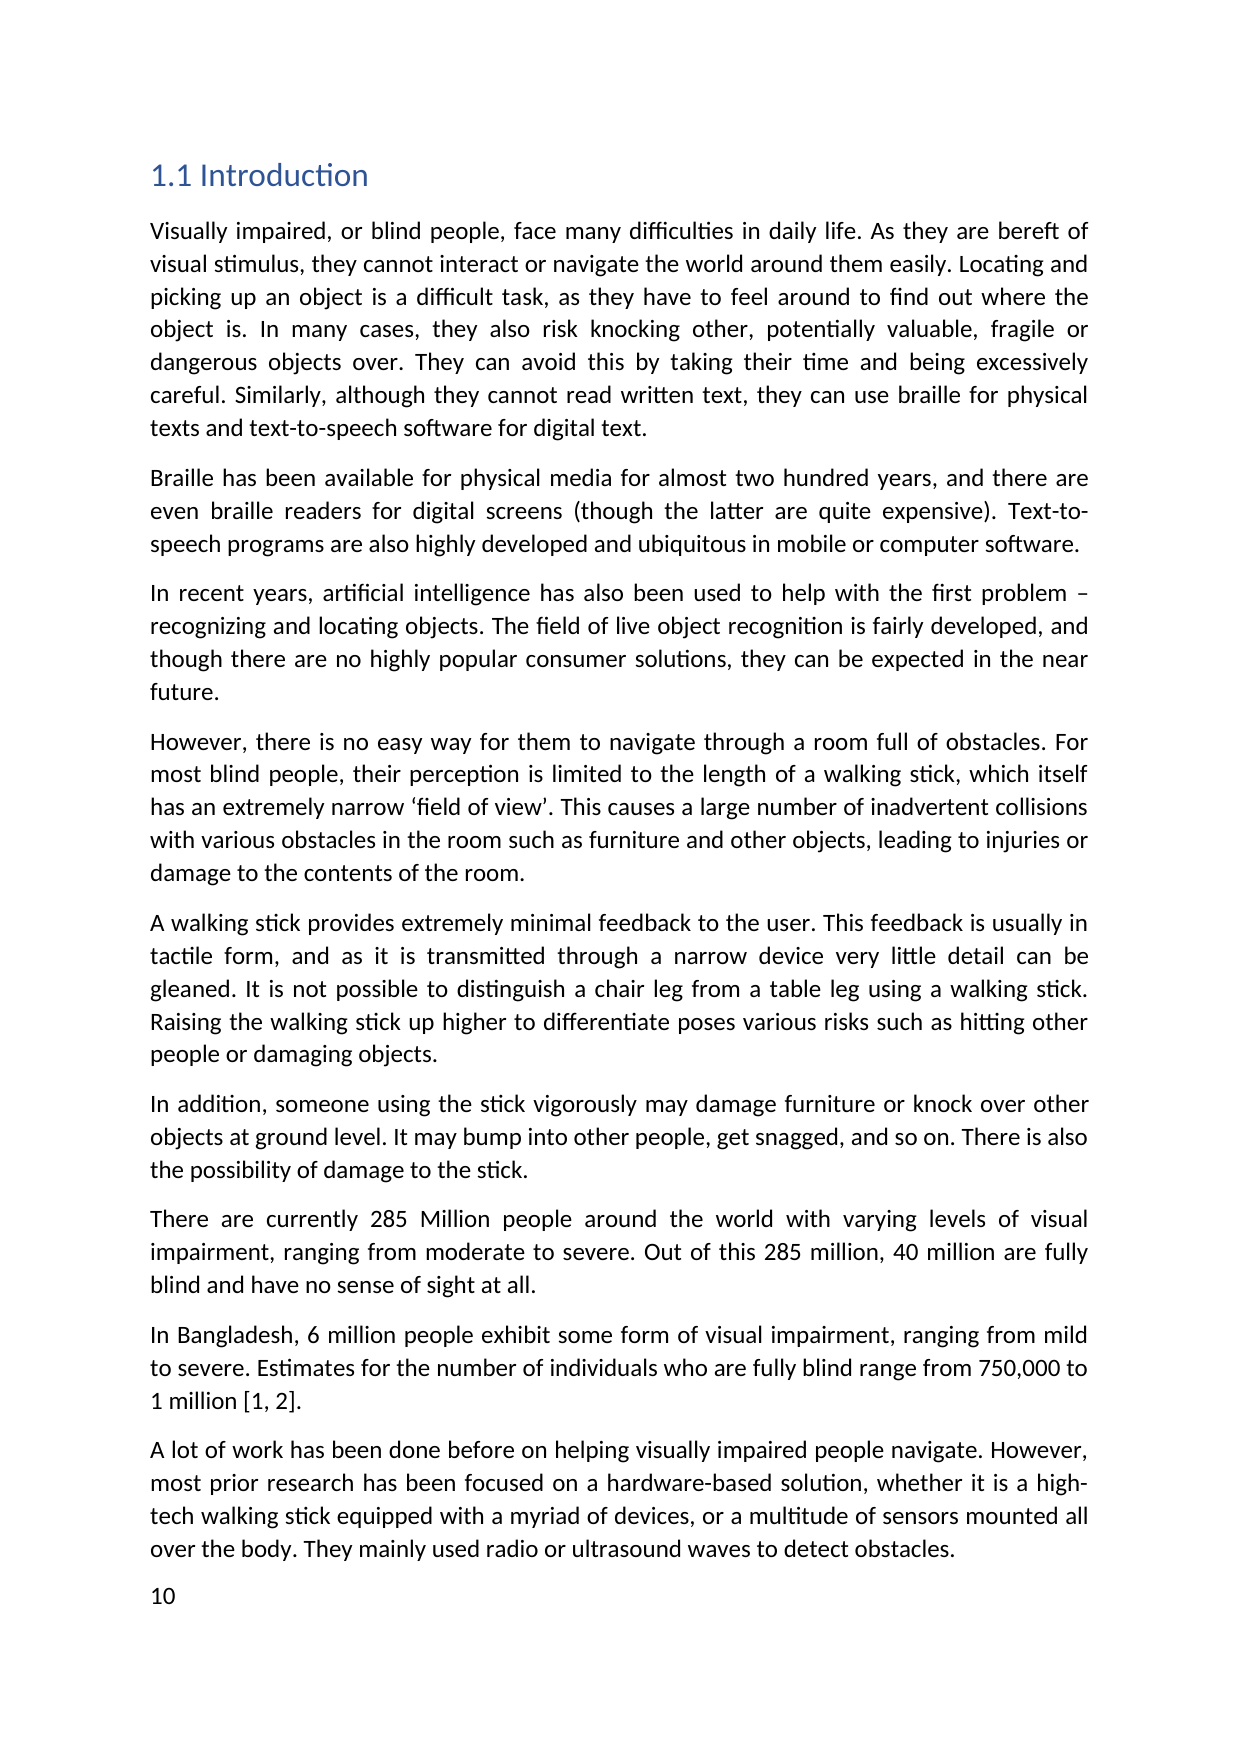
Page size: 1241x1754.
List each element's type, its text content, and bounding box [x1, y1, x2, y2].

text In addition, someone using the stick vigorously may damage furniture or knock over other objects at ground level. It may bump into other people, get snagged, and so on. There is also the possibility of damage to the stick. [150, 1088, 1090, 1184]
text There are currently 285 Million people around the world with varying levels of visual impairment, ranging from moderate to severe. Out of this 285 million, 40 million are fully blind and have no sense of sight at all. [150, 1203, 1090, 1300]
subtitle 1.1 Introduction [150, 154, 1090, 195]
text Braille has been available for physical media for almost two hundred years, and there are even braille readers for digital screens (though the latter are quite expensive). Text-to-speech programs are also highly developed and ubiquitous in mobile or computer software. [150, 462, 1090, 558]
text Visually impaired, or blind people, face many difficulties in daily life. As they are bereft of visual stimulus, they cannot interact or navigate the world around them easily. Locating and picking up an object is a difficult task, as they have to feel around to find out where the object is. In many cases, they also risk knocking other, potentially valuable, fragile or dangerous objects over. They can avoid this by taking their time and being excessively careful. Similarly, although they cannot read written text, they can use braille for physical texts and text-to-speech software for digital text. [150, 215, 1090, 443]
text However, there is no easy way for them to navigate through a room full of obstacles. For most blind people, their perception is limited to the length of a walking stick, which itself has an extremely narrow ‘field of view’. This causes a large number of inadvertent collisions with various obstacles in the room such as furniture and other objects, leading to injuries or damage to the contents of the room. [150, 726, 1090, 888]
text In recent years, artificial intelligence has also been used to help with the first problem – recognizing and locating objects. The field of live object recognition is fairly developed, and though there are no highly popular consumer solutions, they can be expected in the near future. [150, 577, 1090, 707]
text A walking stick provides extremely minimal feedback to the user. This feedback is usually in tactile form, and as it is transmitted through a narrow device very little detail can be gleaned. It is not possible to distinguish a chair leg from a table leg using a walking stick. Raising the walking stick up higher to differentiate poses various risks such as hitting other people or damaging objects. [150, 907, 1090, 1069]
text In Bangladesh, 6 million people exhibit some form of visual impairment, ranging from mild to severe. Estimates for the number of individuals who are fully blind range from 750,000 to 1 million [1, 2]. [150, 1319, 1090, 1415]
text A lot of work has been done before on helping visually impaired people navigate. However, most prior research has been focused on a hardware-based solution, whether it is a high-tech walking stick equipped with a myriad of devices, or a multitude of sensors mounted all over the body. They mainly used radio or ultrasound waves to detect obstacles. [150, 1434, 1090, 1564]
